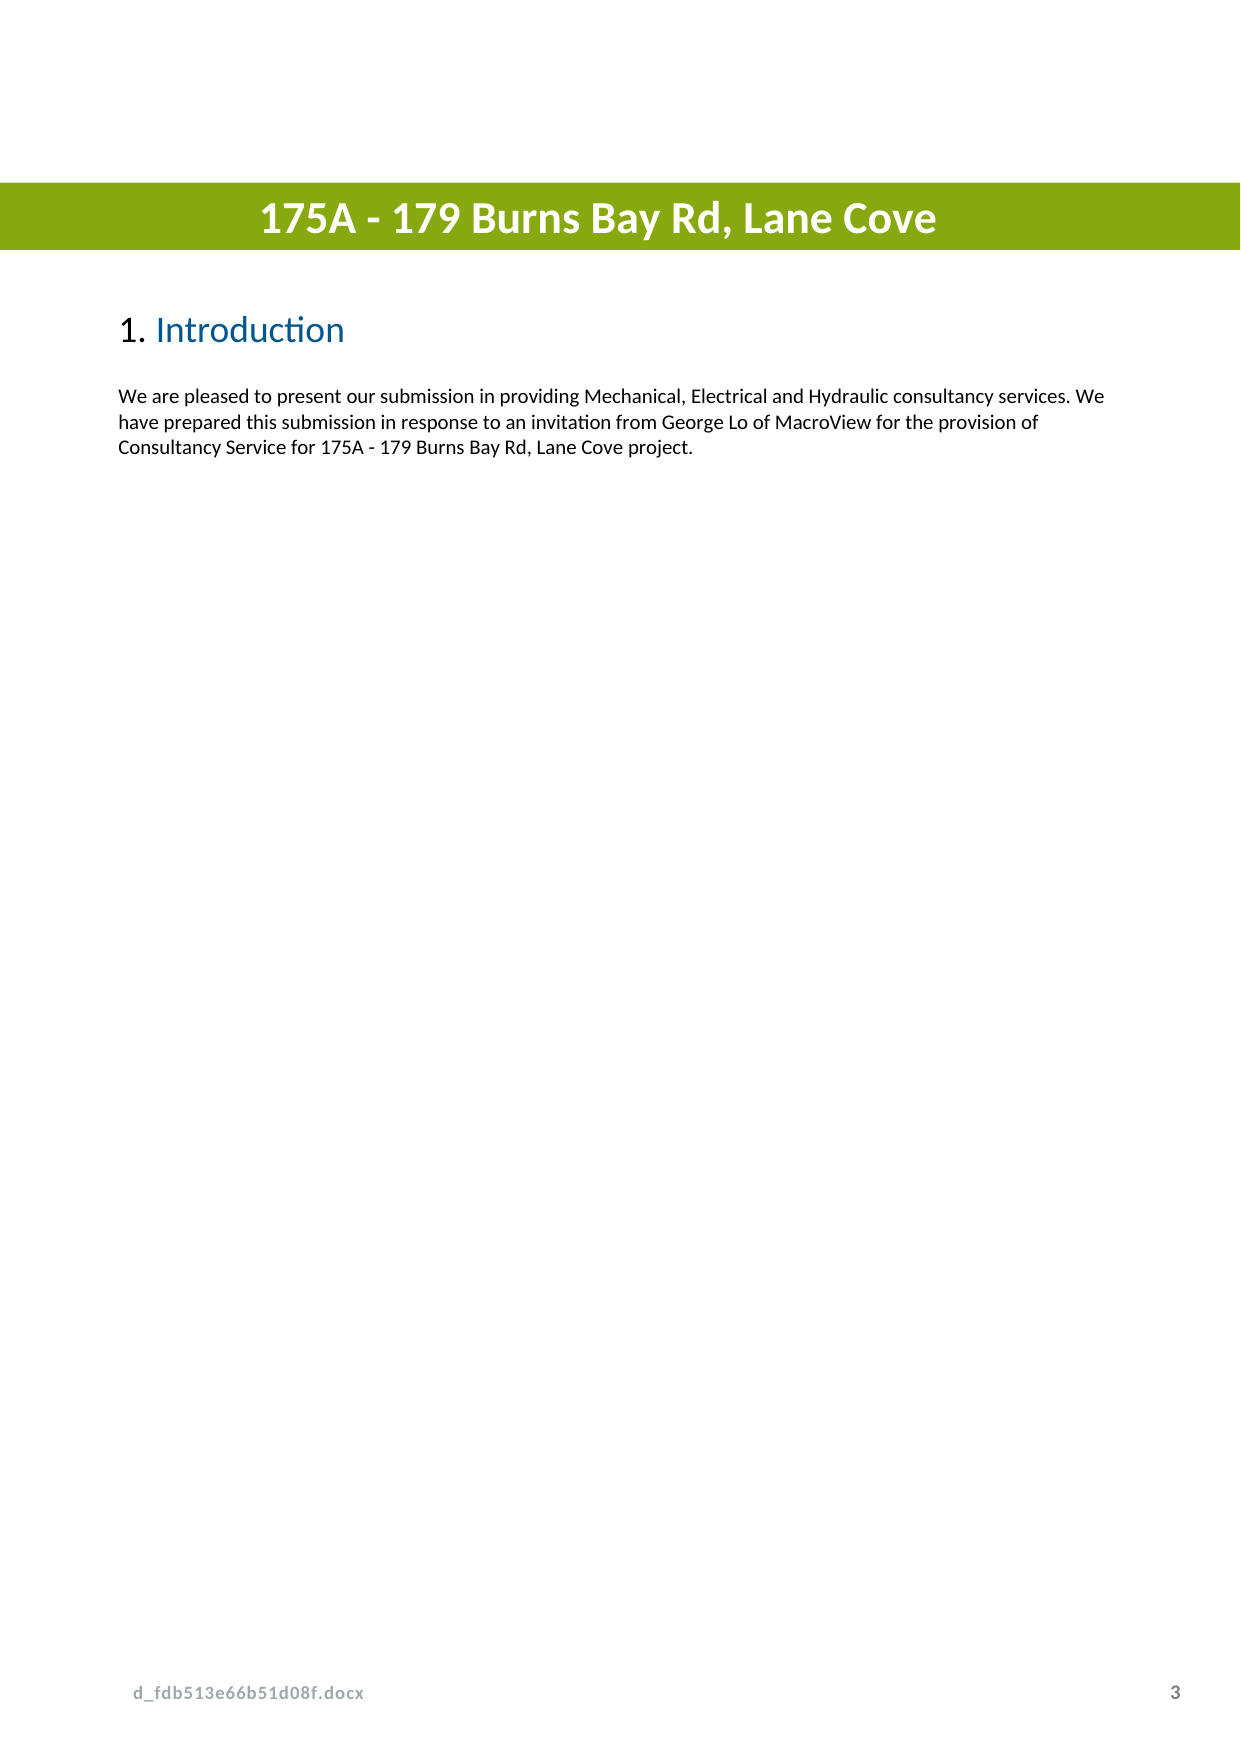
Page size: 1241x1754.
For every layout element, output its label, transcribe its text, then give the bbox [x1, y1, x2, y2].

subtitle Introduction [118, 306, 1137, 352]
text We are pleased to present our submission in providing Mechanical, Electrical and Hydraulic consultancy services. We have prepared this submission in response to an invitation from George Lo of MacroView for the provision of Consultancy Service for 175A - 179 Burns Bay Rd, Lane Cove project. [118, 384, 1137, 460]
